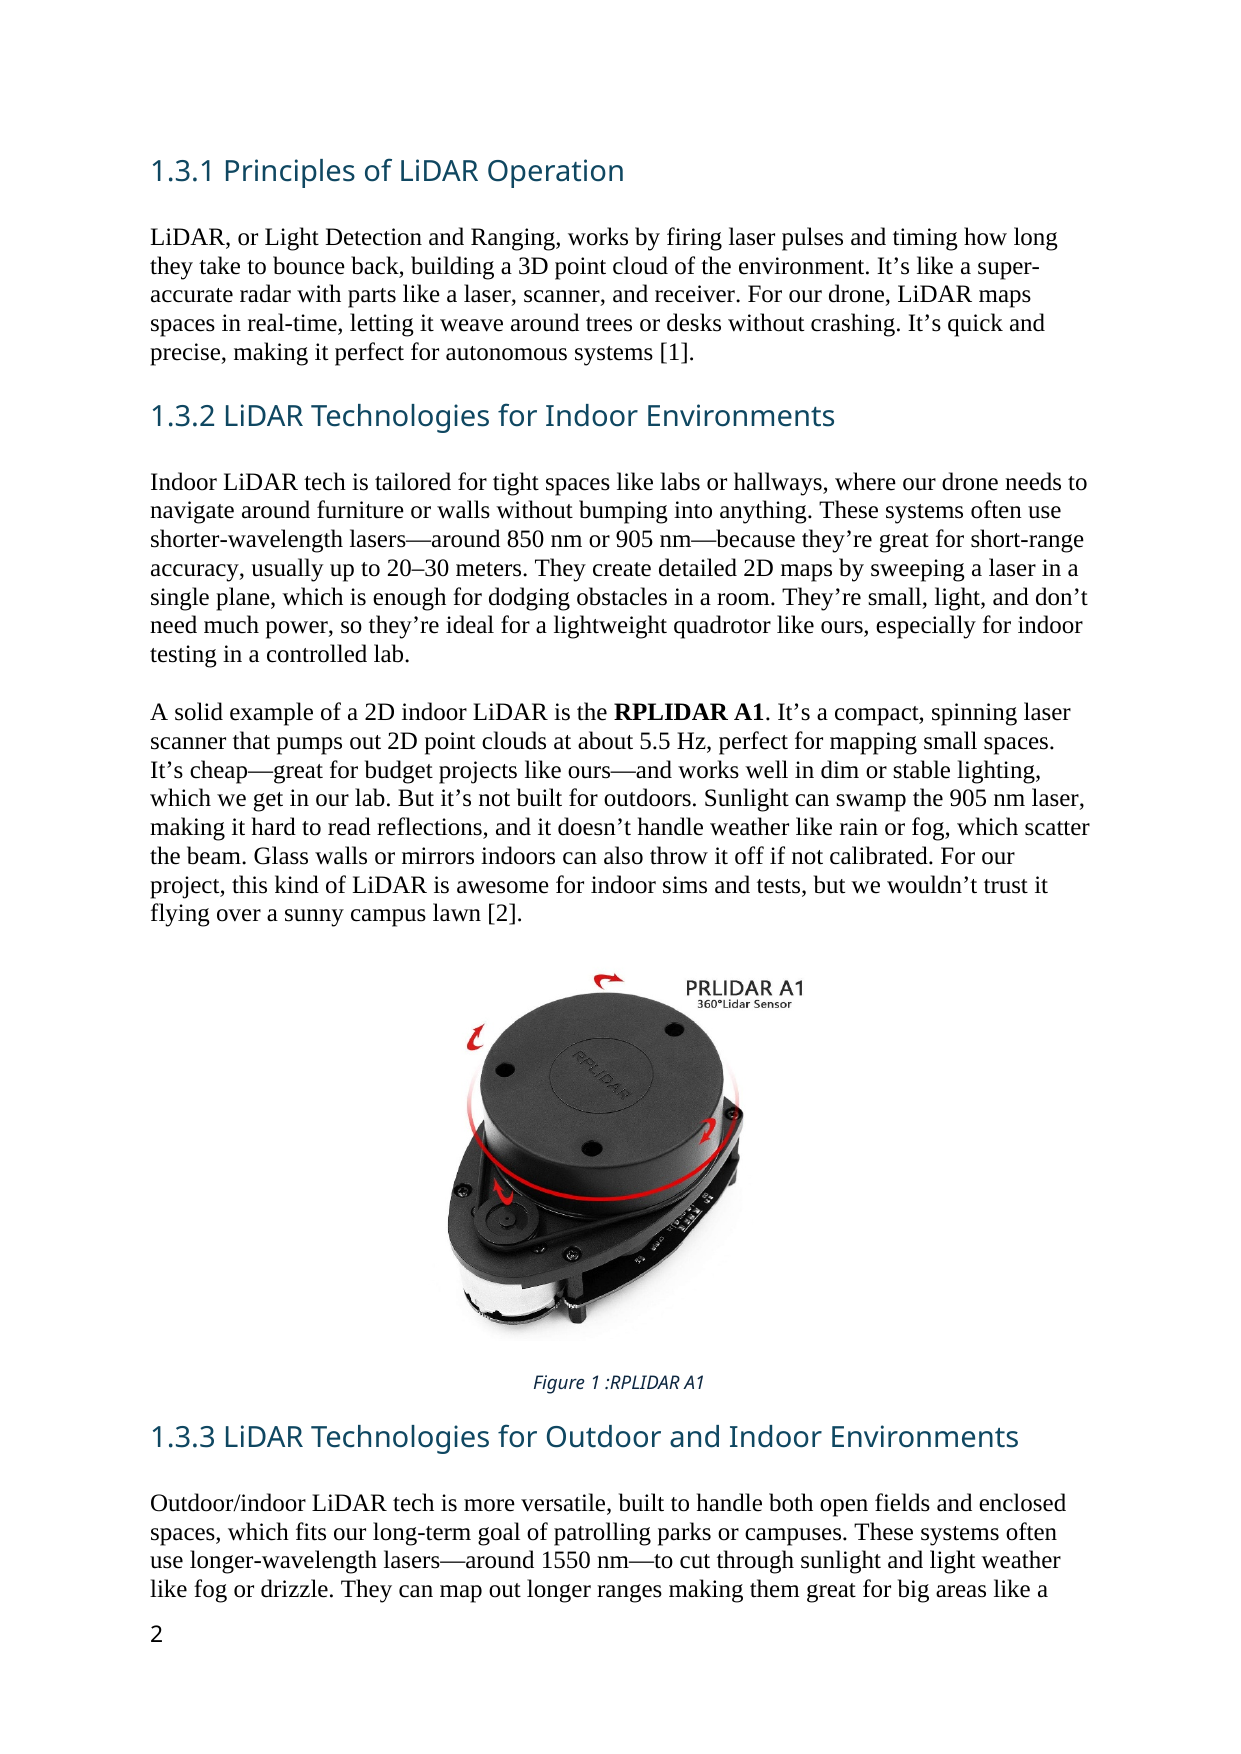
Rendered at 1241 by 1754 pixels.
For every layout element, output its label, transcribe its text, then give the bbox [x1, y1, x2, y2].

subtitle 1.3.1 Principles of LiDAR Operation [150, 150, 1090, 190]
text Indoor LiDAR tech is tailored for tight spaces like labs or hallways, where our drone needs to navigate around furniture or walls without bumping into anything. These systems often use shorter-wavelength lasers—around 850 nm or 905 nm—because they’re great for short-range accuracy, usually up to 20–30 meters. They create detailed 2D maps by sweeping a laser in a single plane, which is enough for dodging obstacles in a room. They’re small, light, and don’t need much power, so they’re ideal for a lightweight quadrotor like ours, especially for indoor testing in a controlled lab. [150, 467, 1090, 668]
subtitle 1.3.3 LiDAR Technologies for Outdoor and Indoor Environments [150, 1416, 1090, 1456]
picture [428, 956, 813, 1341]
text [150, 1488, 1090, 1603]
text A solid example of a 2D indoor LiDAR is the RPLIDAR A1. It’s a compact, spinning laser scanner that pumps out 2D point clouds at about 5.5 Hz, perfect for mapping small spaces. It’s cheap—great for budget projects like ours—and works well in dim or stable lighting, which we get in our lab. But it’s not built for outdoors. Sunlight can swamp the 905 nm laser, making it hard to read reflections, and it doesn’t handle weather like rain or fog, which scatter the beam. Glass walls or mirrors indoors can also throw it off if not calibrated. For our project, this kind of LiDAR is awesome for indoor sims and tests, but we wouldn’t trust it flying over a sunny campus lawn [2]. [150, 697, 1090, 927]
subtitle 1.3.2 LiDAR Technologies for Indoor Environments [150, 395, 1090, 434]
text Figure 1 :RPLIDAR A1 [150, 1369, 1090, 1395]
text LiDAR, or Light Detection and Ranging, works by firing laser pulses and timing how long they take to bounce back, building a 3D point cloud of the environment. It’s like a super-accurate radar with parts like a laser, scanner, and receiver. For our drone, LiDAR maps spaces in real-time, letting it weave around trees or desks without crashing. It’s quick and precise, making it perfect for autonomous systems [1]. [150, 222, 1090, 366]
